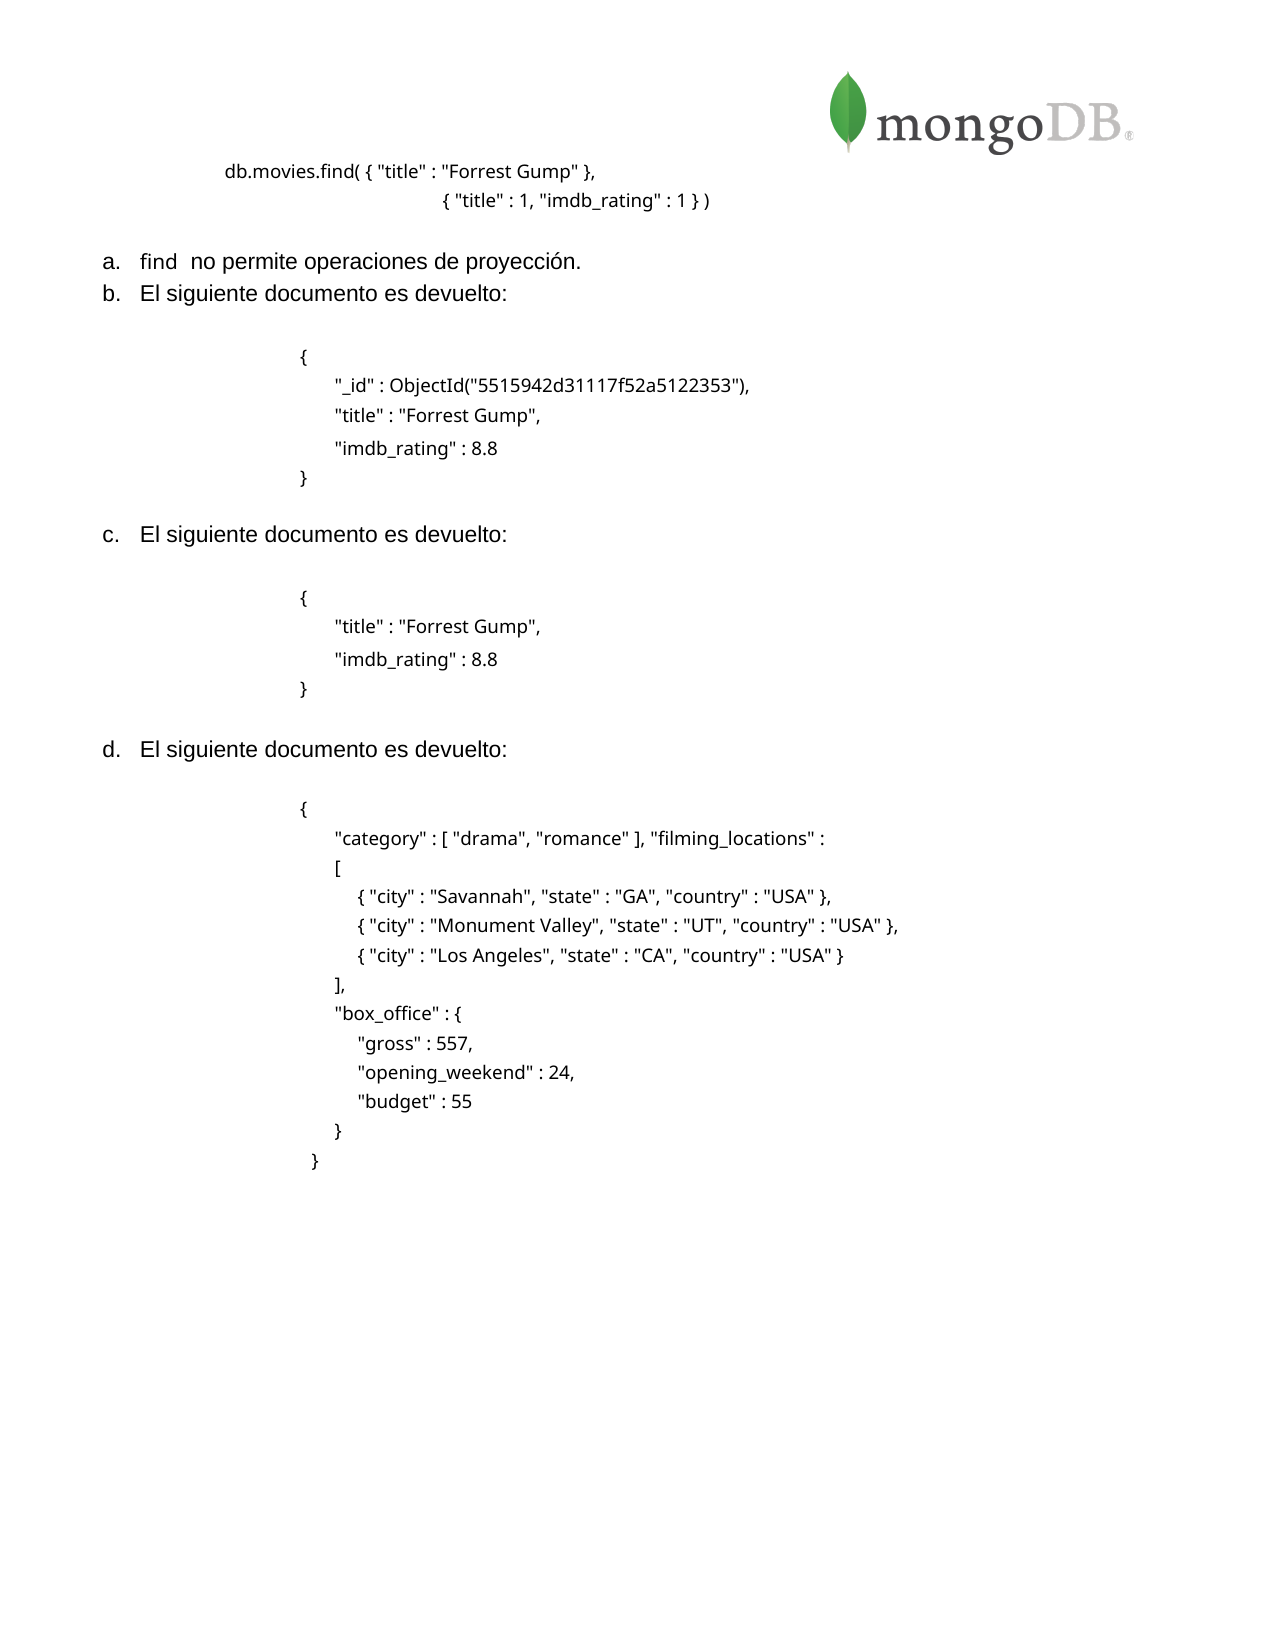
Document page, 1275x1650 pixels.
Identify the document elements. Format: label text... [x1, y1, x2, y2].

text { [300, 584, 1133, 610]
list find no permite operaciones de proyección. [102, 247, 1133, 276]
text db.movies.find( { "title" : "Forrest Gump" }, [139, 158, 860, 184]
text } [300, 676, 1133, 701]
text } [334, 1118, 1117, 1143]
text "category" : [ "drama", "romance" ], "filming_locations" : [ [334, 825, 826, 880]
text "imdb_rating" : 8.8 [334, 435, 765, 461]
text "budget" : 55 [357, 1088, 1133, 1114]
text "title" : "Forrest Gump", [334, 613, 765, 639]
text "imdb_rating" : 8.8 [334, 646, 765, 672]
text "title" : "Forrest Gump", [334, 402, 765, 427]
text "_id" : ObjectId("5515942d31117f52a5122353"), [334, 373, 1117, 398]
list El siguiente documento es devuelto: [102, 280, 1133, 307]
text { "city" : "Los Angeles", "state" : "CA", "country" : "USA" } [357, 942, 1133, 967]
text "box_office" : { "gross" : 557, [334, 1001, 519, 1055]
list El siguiente documento es devuelto: [102, 521, 1133, 547]
text "opening_weekend" : 24, [357, 1059, 1133, 1084]
text } [300, 464, 1133, 490]
text { "city" : "Savannah", "state" : "GA", "country" : "USA" }, [357, 883, 1133, 909]
text ], [334, 971, 1117, 997]
text { "title" : 1, "imdb_rating" : 1 } ) [442, 188, 1034, 213]
text { [300, 343, 1133, 369]
text { [300, 796, 1133, 821]
picture [830, 71, 1134, 155]
text { "city" : "Monument Valley", "state" : "UT", "country" : "USA" }, [357, 913, 1133, 938]
list El siguiente documento es devuelto: [102, 736, 1133, 762]
text } [311, 1147, 1045, 1172]
